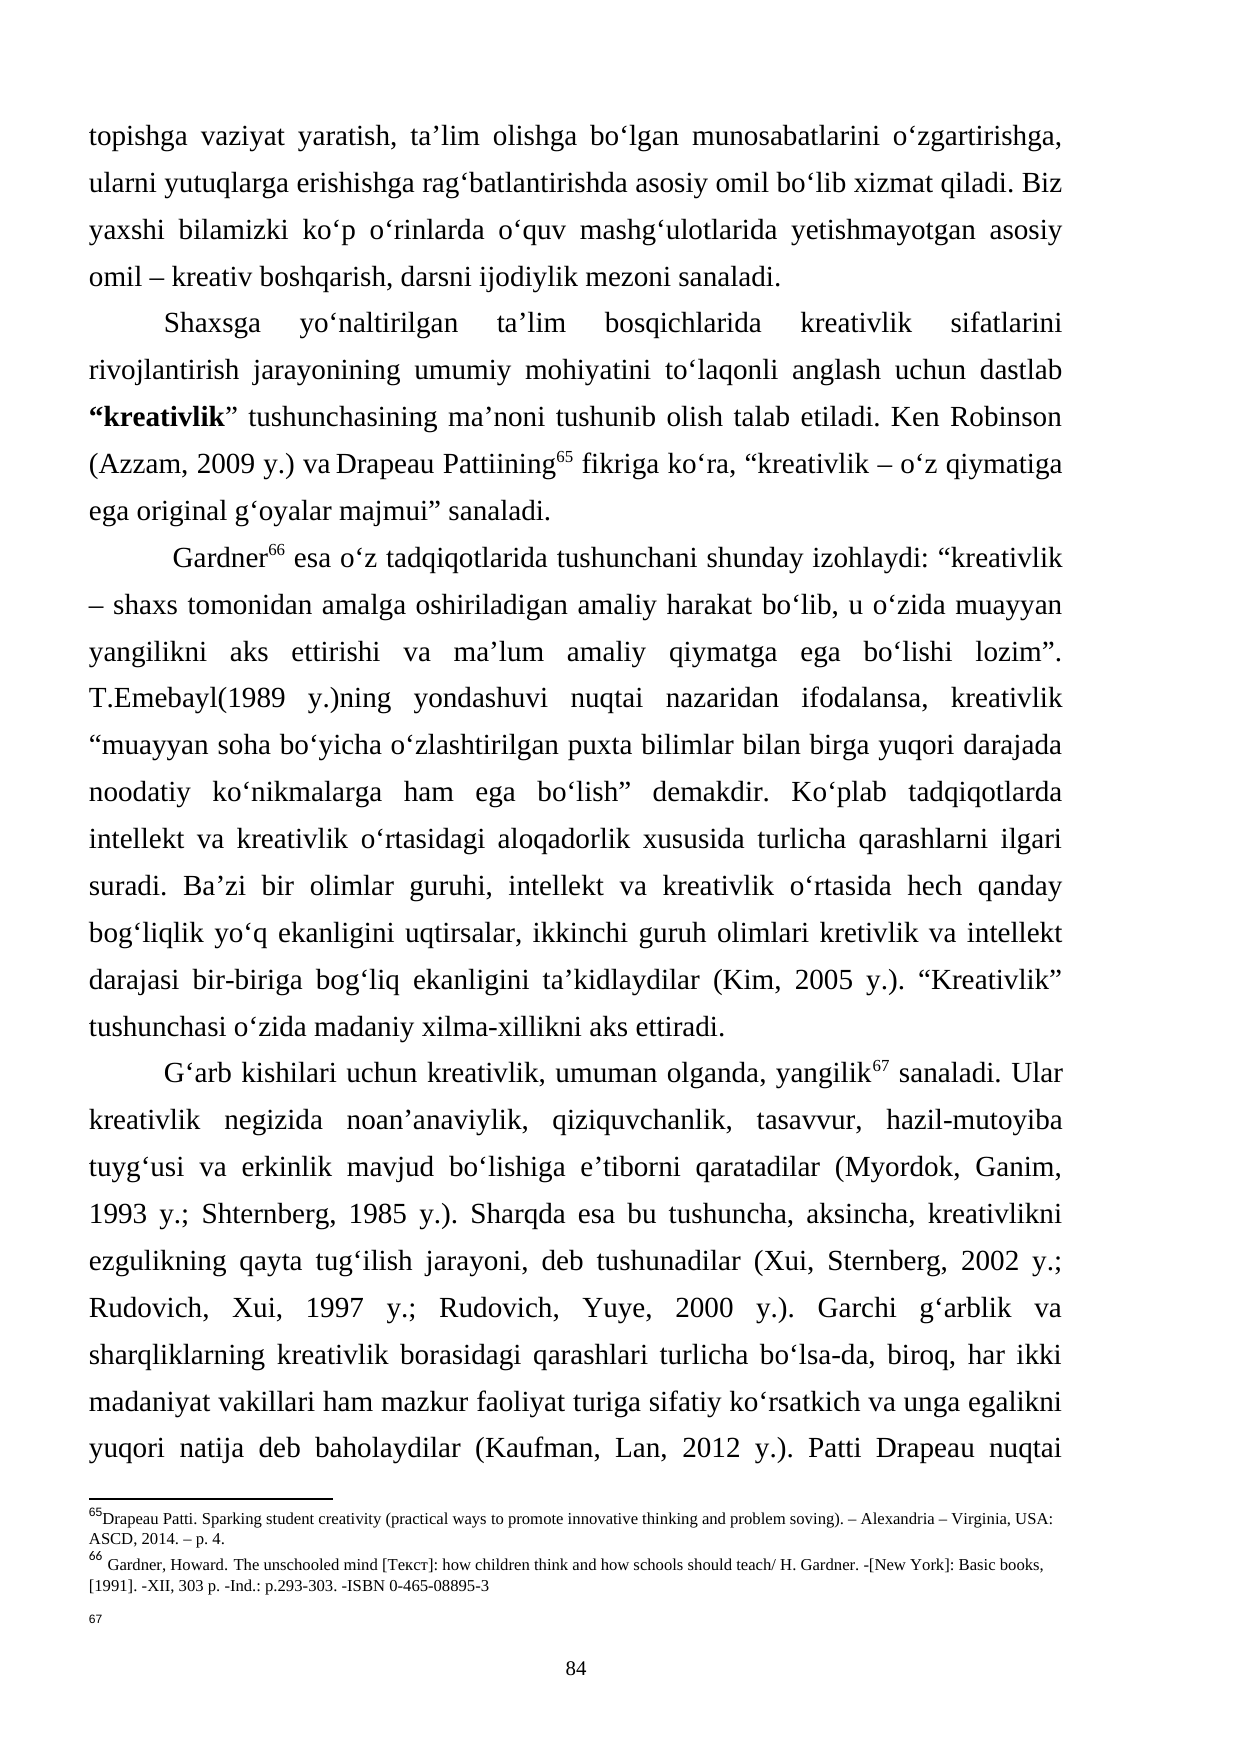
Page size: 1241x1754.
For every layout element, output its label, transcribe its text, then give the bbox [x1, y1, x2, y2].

text Shaxsga yo‘naltirilgan ta’lim bosqichlarida kreativlik sifatlarini rivojlantirish jarayonining umumiy mohiyatini to‘laqonli anglash uchun dastlab “kreativlik” tushunchasining ma’noni tushunib olish talab etiladi. Ken Robinson (Azzam, 2009 y.) va Drapeau Pattiining fikriga ko‘ra, “kreativlik – o‘z qiymatiga ega original g‘oyalar majmui” sanaladi. [89, 306, 1063, 527]
text Gardner esa o‘z tadqiqotlarida tushunchani shunday izohlaydi: “kreativlik – shaxs tomonidan amalga oshiriladigan amaliy harakat bo‘lib, u o‘zida muayyan yangilikni aks ettirishi va ma’lum amaliy qiymatga ega bo‘lishi lozim”. T.Emebayl(1989 y.)ning yondashuvi nuqtai nazaridan ifodalansa, kreativlik “muayyan soha bo‘yicha o‘zlashtirilgan puxta bilimlar bilan birga yuqori darajada noodatiy ko‘nikmalarga ham ega bo‘lish” demakdir. Ko‘plab tadqiqotlarda intellekt va kreativlik o‘rtasidagi aloqadorlik xususida turlicha qarashlarni ilgari suradi. Ba’zi bir olimlar guruhi, intellekt va kreativlik o‘rtasida hech qanday bog‘liqlik yo‘q ekanligini uqtirsalar, ikkinchi guruh olimlari kretivlik va intellekt darajasi bir-biriga bog‘liq ekanligini ta’kidlaydilar (Kim, 2005 y.). “Kreativlik” tushunchasi o‘zida madaniy xilma-xillikni aks ettiradi. [89, 540, 1063, 1042]
